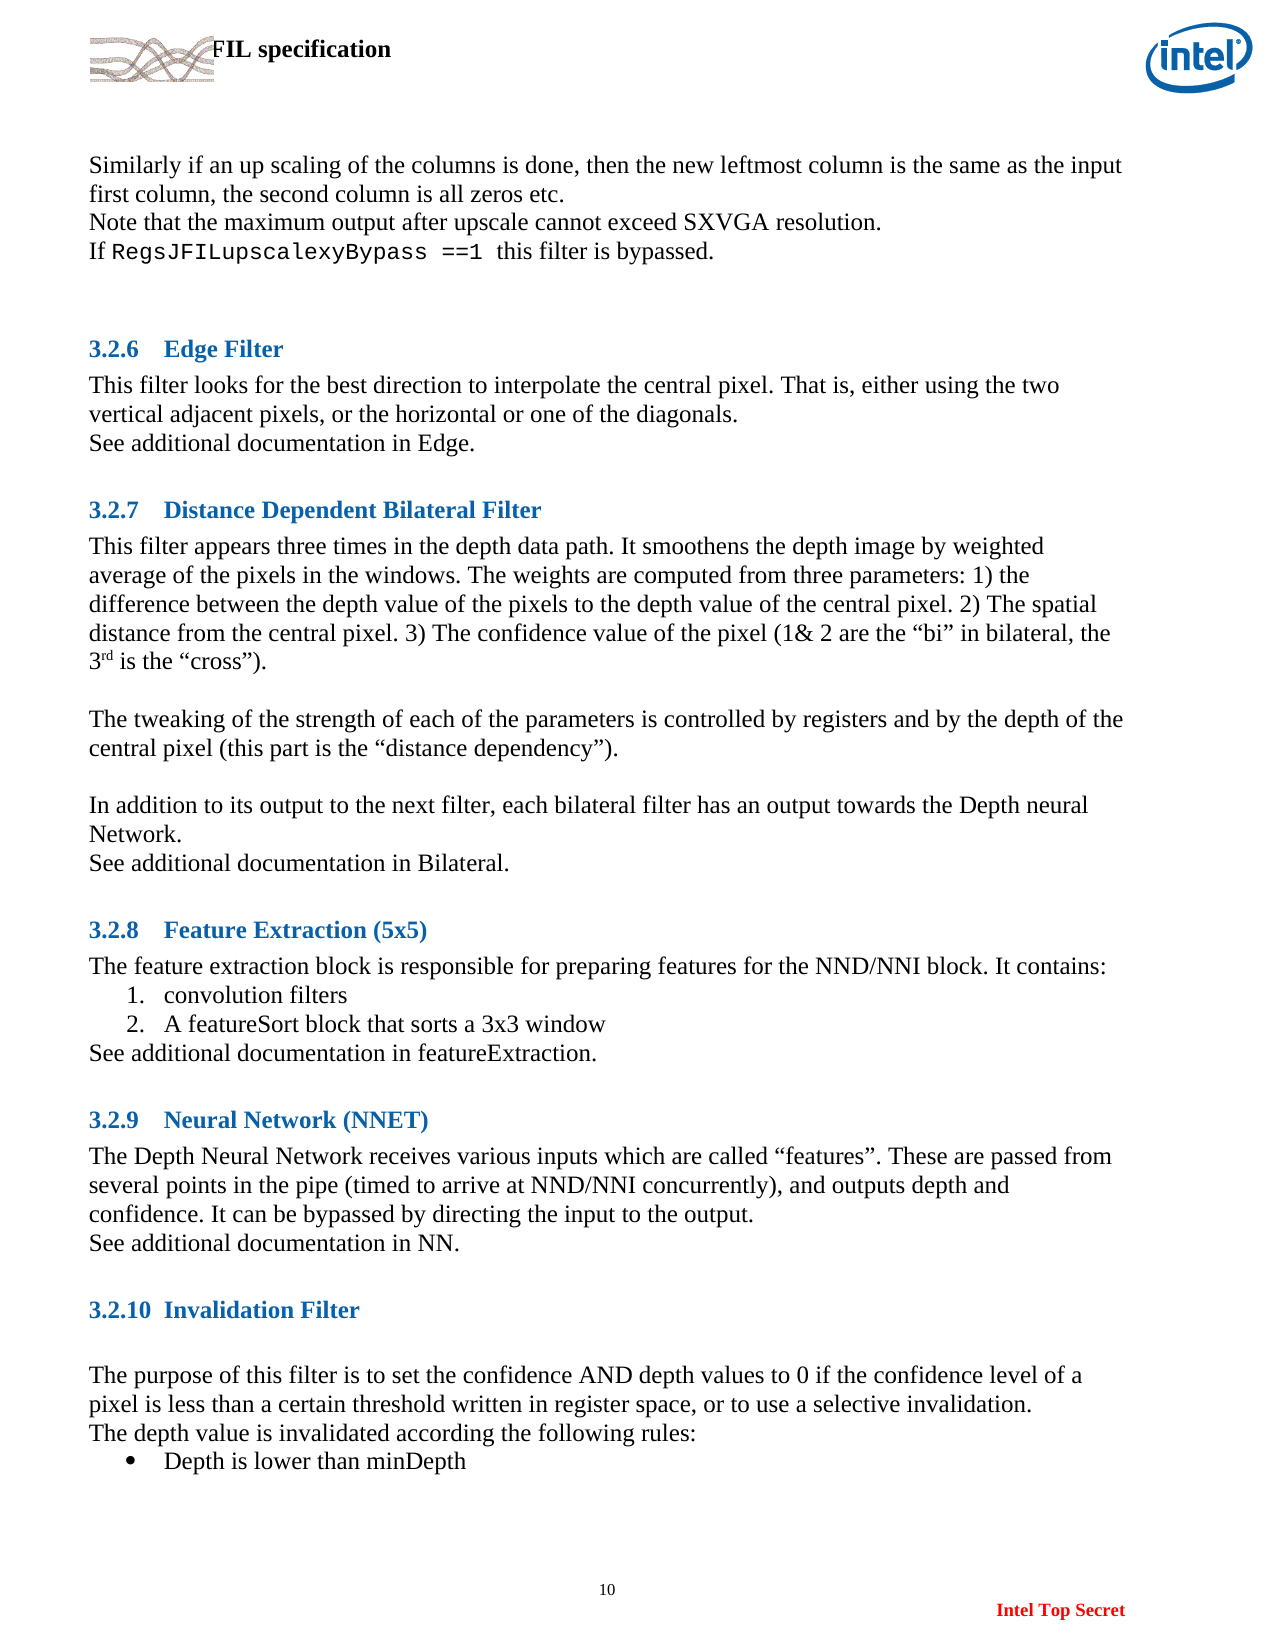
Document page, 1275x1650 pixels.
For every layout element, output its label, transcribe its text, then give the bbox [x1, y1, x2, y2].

subtitle Feature Extraction (5x5) [88, 914, 1125, 945]
text The purpose of this filter is to set the confidence AND depth values to 0 if the confidence level of a pixel is less than a certain threshold written in register space, or to use a selective invalidation. [88, 1360, 1125, 1418]
subtitle Edge Filter [88, 333, 1125, 364]
text See additional documentation in NN. [88, 1228, 1125, 1256]
text See additional documentation in Bilateral. [88, 848, 1125, 876]
text This filter appears three times in the depth data path. It smoothens the depth image by weighted average of the pixels in the windows. The weights are computed from three parameters: 1) the difference between the depth value of the pixels to the depth value of the central pixel. 2) The spatial distance from the central pixel. 3) The confidence value of the pixel (1& 2 are the “bi” in bilateral, the 3rd is the “cross”). [88, 531, 1125, 675]
text In addition to its output to the next filter, each bilateral filter has an output towards the Depth neural Network. [88, 790, 1125, 848]
subtitle Neural Network (NNET) [88, 1104, 1125, 1135]
text Similarly if an up scaling of the columns is done, then the new leftmost column is the same as the input first column, the second column is all zeros etc. [88, 150, 1125, 207]
text If RegsJFILupscalexyBypass ==1 this filter is bypassed. [88, 236, 1125, 266]
text This filter looks for the best direction to interpolate the central pixel. That is, either using the two vertical adjacent pixels, or the horizontal or one of the diagonals. [88, 370, 1125, 428]
text Note that the maximum output after upscale cannot exceed SXVGA resolution. [88, 207, 1125, 236]
text See additional documentation in Edge. [88, 428, 1125, 456]
text The tweaking of the strength of each of the parameters is controlled by registers and by the depth of the central pixel (this part is the “distance dependency”). [88, 704, 1125, 761]
text The feature extraction block is responsible for preparing features for the NND/NNI block. It contains: [88, 951, 1125, 980]
text The depth value is invalidated according the following rules: [88, 1418, 1125, 1446]
picture [88, 34, 214, 81]
text See additional documentation in featureExtraction. [88, 1038, 1125, 1066]
subtitle Invalidation Filter [88, 1294, 1125, 1325]
list Depth is lower than minDepth [126, 1446, 1125, 1475]
list convolution filters [126, 980, 1125, 1009]
subtitle Distance Dependent Bilateral Filter [88, 494, 1125, 525]
list A featureSort block that sorts a 3x3 window [126, 1009, 1125, 1038]
text The Depth Neural Network receives various inputs which are called “features”. These are passed from several points in the pipe (timed to arrive at NND/NNI concurrently), and outputs depth and confidence. It can be bypassed by directing the input to the output. [88, 1141, 1125, 1228]
